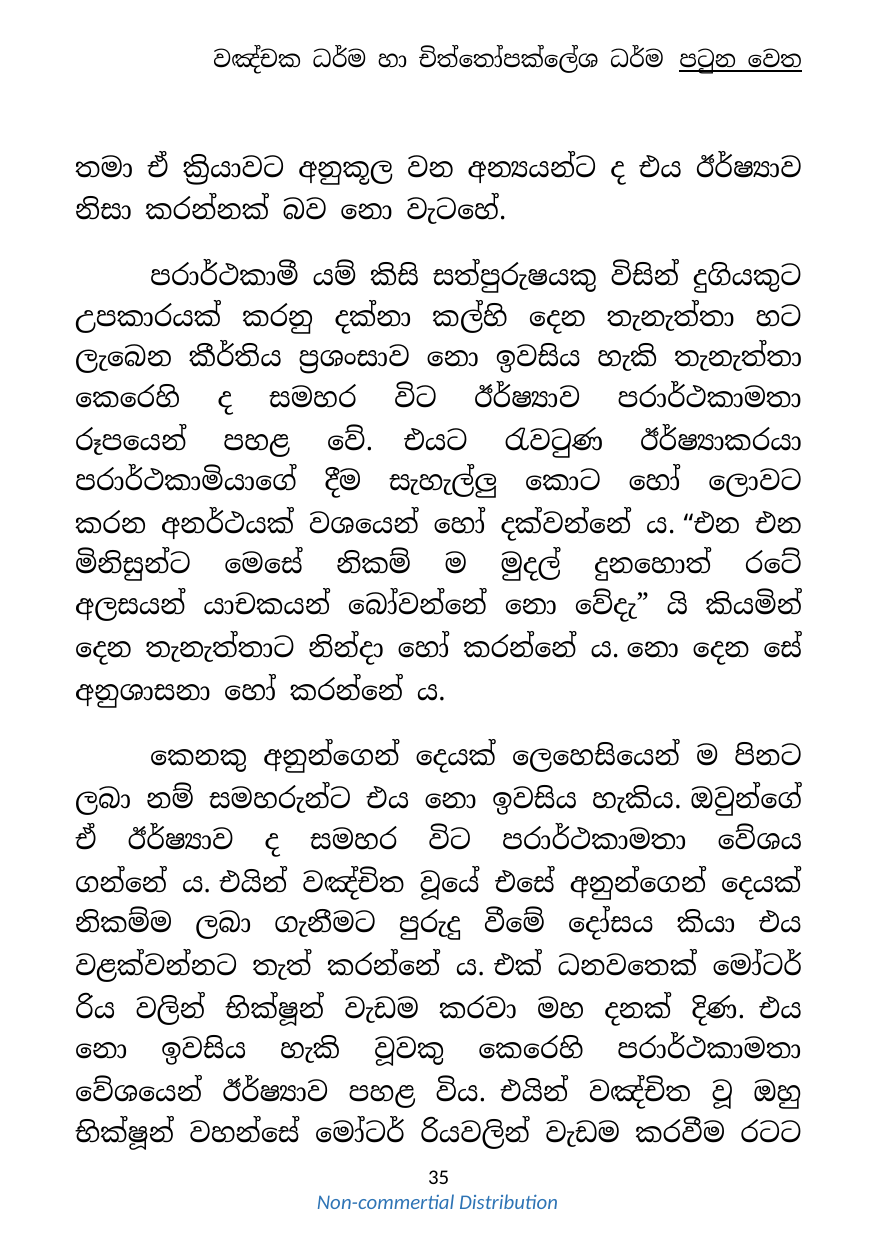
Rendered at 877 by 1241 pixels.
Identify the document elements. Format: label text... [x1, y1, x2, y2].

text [75, 739, 802, 1150]
text පරාර්ථකාමී යම් කිසි සත්පුරුෂයකු විසින් දුගියකුට උපකාරයක් කරනු දක්නා කල්හි දෙන තැනැත්තා හට ලැබෙන කීර්තිය ප්‍ර‍ශංසාව නො ඉවසිය හැකි තැනැත්තා කෙරෙහි ද සමහර විට ඊර්ෂ්‍යාව පරාර්ථකාමතා රූපයෙන් පහළ වේ. එයට රැවටුණ ඊර්ෂ්‍යාකරයා පරාර්ථකාමියාගේ දීම සැහැල්ලු කොට හෝ ලොවට කරන අනර්ථයක් වශයෙන් හෝ දක්වන්නේ ය. “එන එන මිනිසුන්ට මෙසේ නිකම් ම මුදල් දුනහොත් රටේ අලසයන් යාචකයන් බෝවන්නේ නො වේදැ” යි කියමින් දෙන තැනැත්තාට නින්දා හෝ කරන්නේ ය. නො දෙන සේ අනුශාසනා හෝ කරන්නේ ය. [75, 259, 802, 708]
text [75, 150, 802, 228]
